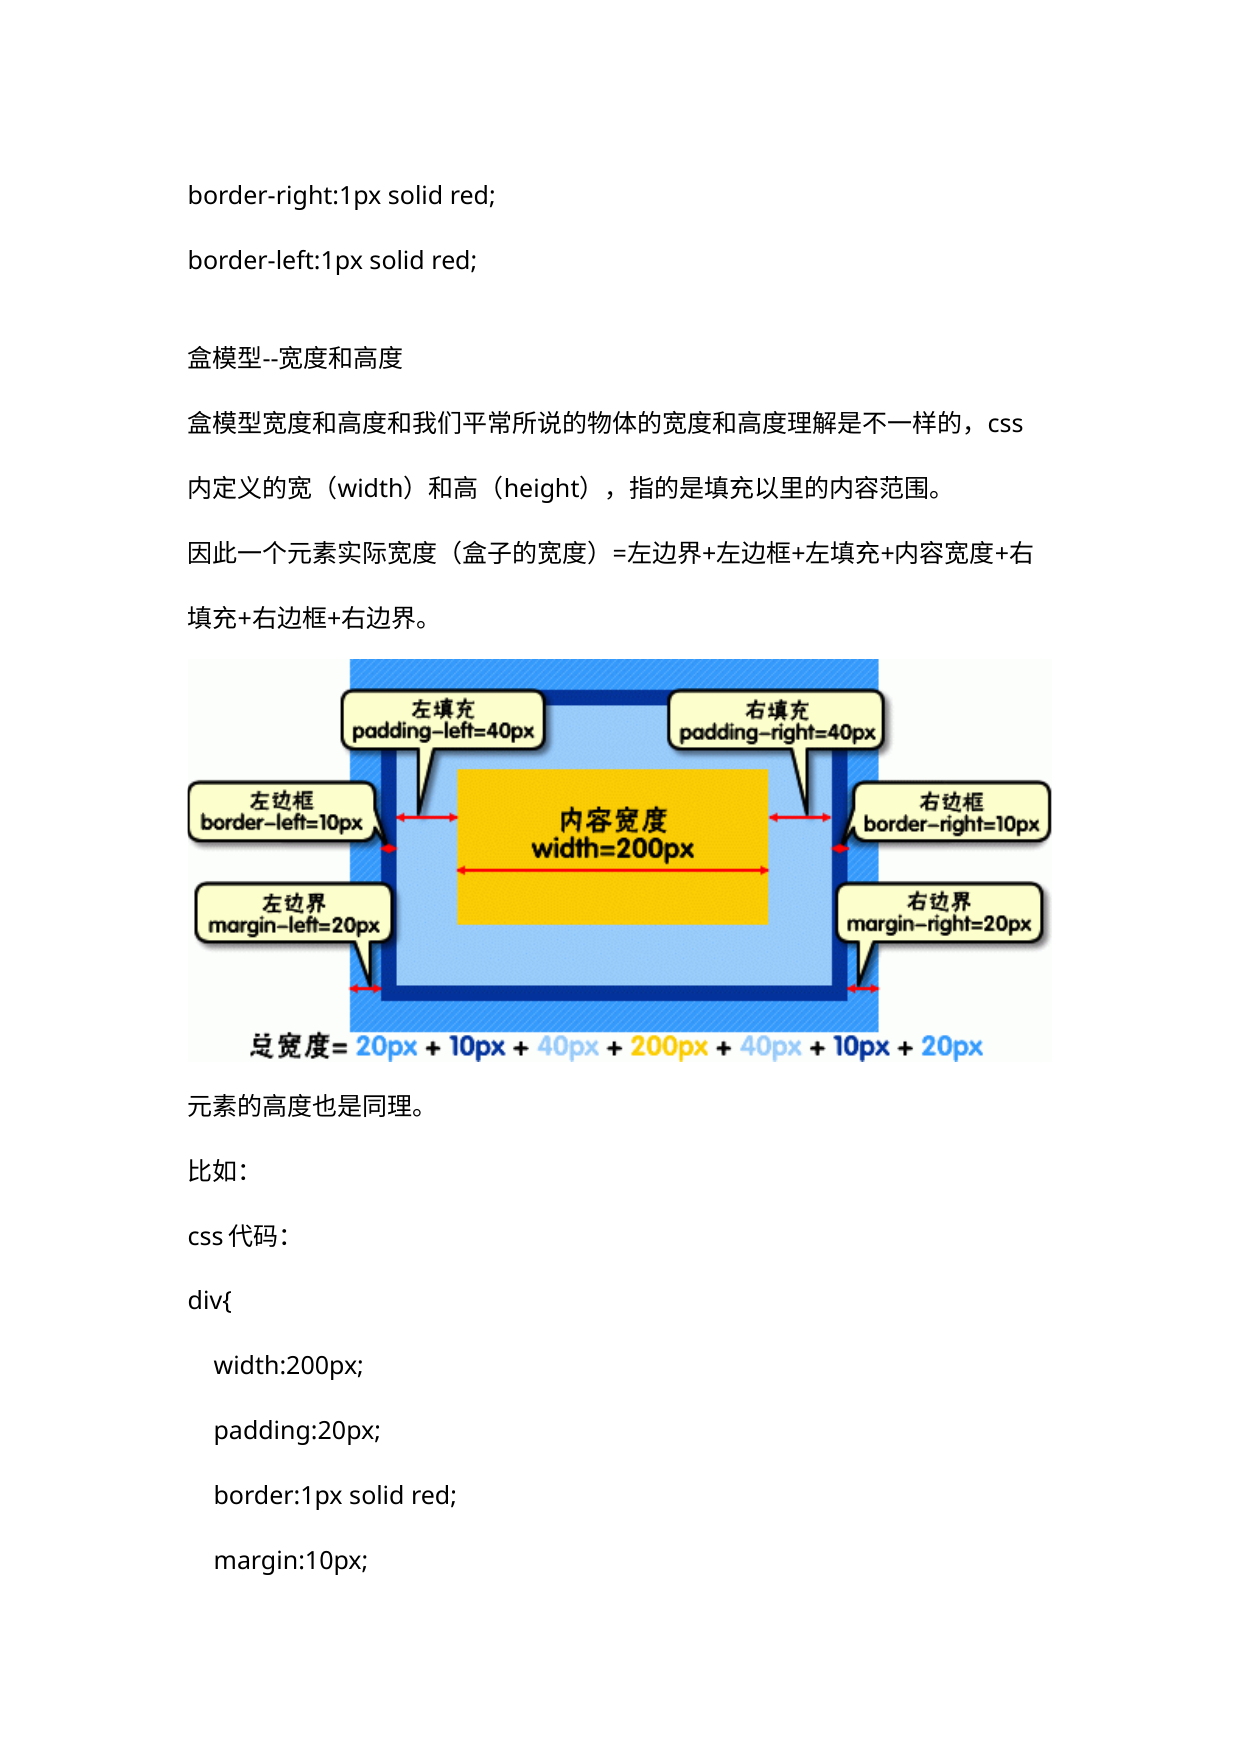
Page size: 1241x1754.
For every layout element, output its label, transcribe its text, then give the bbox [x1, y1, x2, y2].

text margin:10px; [187, 1527, 1053, 1592]
text 比如： [187, 1137, 1053, 1202]
text border-right:1px solid red; [187, 162, 1053, 227]
text 盒模型宽度和高度和我们平常所说的物体的宽度和高度理解是不一样的，css内定义的宽（width）和高（height），指的是填充以里的内容范围。 [187, 389, 1053, 519]
text border-left:1px solid red; [187, 227, 1053, 292]
text 因此一个元素实际宽度（盒子的宽度）=左边界+左边框+左填充+内容宽度+右填充+右边框+右边界。 [187, 519, 1053, 649]
text width:200px; [187, 1332, 1053, 1397]
text border:1px solid red; [187, 1462, 1053, 1527]
text div{ [187, 1267, 1053, 1332]
picture [187, 659, 1053, 1062]
text padding:20px; [187, 1397, 1053, 1462]
text css代码： [187, 1202, 1053, 1267]
text 盒模型--宽度和高度 [187, 324, 1053, 389]
text 元素的高度也是同理。 [187, 1072, 1053, 1137]
